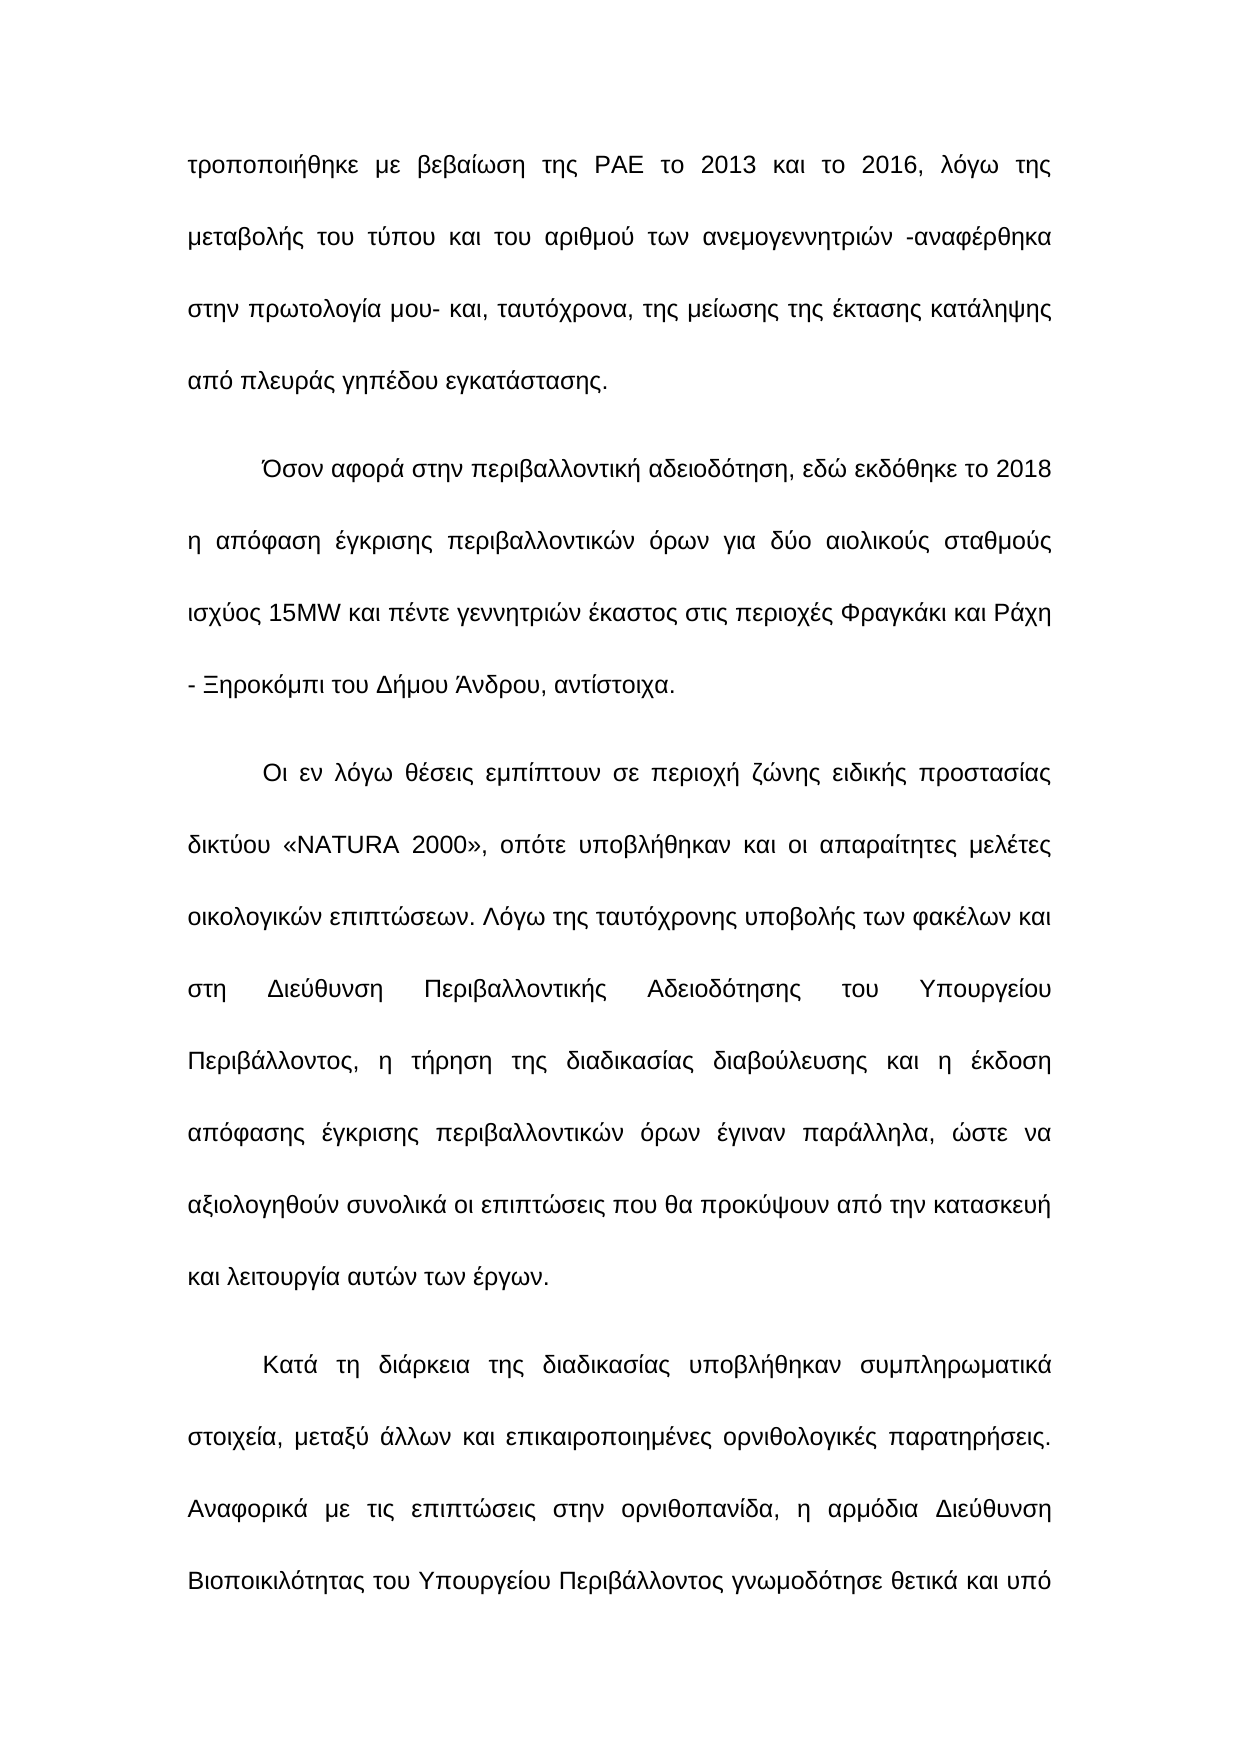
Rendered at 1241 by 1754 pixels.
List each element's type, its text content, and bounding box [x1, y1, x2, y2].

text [187, 1350, 1053, 1594]
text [187, 150, 1053, 394]
text Οι εν λόγω θέσεις εμπίπτουν σε περιοχή ζώνης ειδικής προστασίας δικτύου «NATURA 2000», οπότε υποβλήθηκαν και οι απαραίτητες μελέτες οικολογικών επιπτώσεων. Λόγω της ταυτόχρονης υποβολής των φακέλων και στη Διεύθυνση Περιβαλλοντικής Αδειοδότησης του Υπουργείου Περιβάλλοντος, η τήρηση της διαδικασίας διαβούλευσης και η έκδοση απόφασης έγκρισης περιβαλλοντικών όρων έγιναν παράλληλα, ώστε να αξιολογηθούν συνολικά οι επιπτώσεις που θα προκύψουν από την κατασκευή και λειτουργία αυτών των έργων. [187, 758, 1053, 1290]
text Όσον αφορά στην περιβαλλοντική αδειοδότηση, εδώ εκδόθηκε το 2018 η απόφαση έγκρισης περιβαλλοντικών όρων για δύο αιολικούς σταθμούς ισχύος 15MW και πέντε γεννητριών έκαστος στις περιοχές Φραγκάκι και Ράχη - Ξηροκόμπι του Δήμου Άνδρου, αντίστοιχα. [187, 454, 1053, 698]
